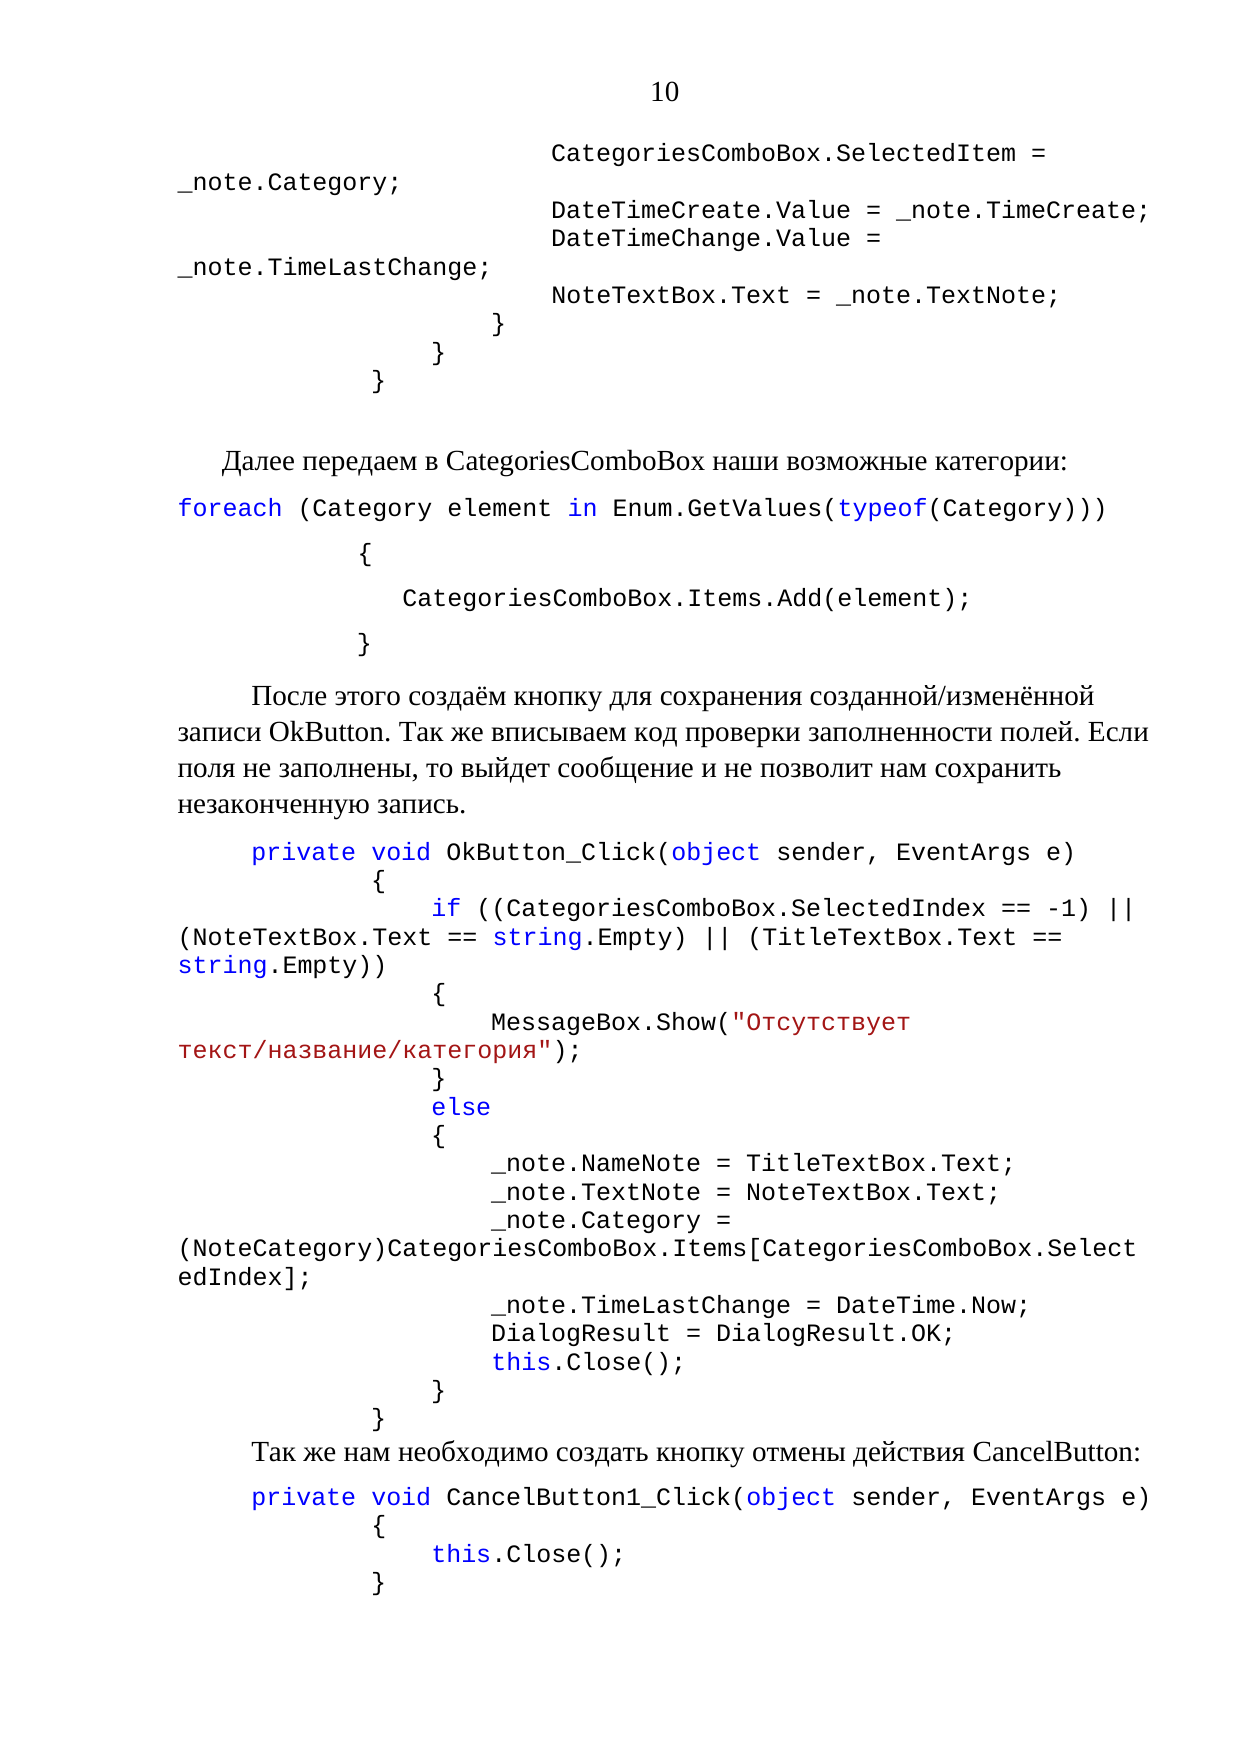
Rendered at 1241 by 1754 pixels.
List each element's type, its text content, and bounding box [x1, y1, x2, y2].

text NoteTextBox.Text = _note.TextNote; [177, 282, 1152, 311]
text private void OkButton_Click(object sender, EventArgs e) [177, 839, 1152, 868]
text } [177, 311, 1152, 339]
text { [177, 868, 1152, 896]
text _note.NameNote = TitleTextBox.Text; [177, 1151, 1152, 1179]
text } [177, 339, 1152, 367]
text CategoriesComboBox.SelectedItem = _note.Category; [177, 141, 1152, 197]
text } [177, 1406, 1152, 1434]
text После этого создаём кнопку для сохранения созданной/изменённой записи OkButton. Так же вписываем код проверки заполненности полей. Если поля не заполнены, то выйдет сообщение и не позволит нам сохранить незаконченную запись. [177, 678, 1152, 820]
text } [177, 1569, 1152, 1598]
text _note.TextNote = NoteTextBox.Text; [177, 1179, 1152, 1208]
text } [177, 1378, 1152, 1406]
text else [177, 1094, 1152, 1123]
text { [177, 1123, 1152, 1151]
text this.Close(); [177, 1349, 1152, 1378]
text { [177, 981, 1152, 1009]
text MessageBox.Show("Отсутствует текст/название/категория"); [177, 1009, 1152, 1066]
text { [177, 541, 1152, 569]
text CategoriesComboBox.Items.Add(element); [177, 586, 1152, 614]
text foreach (Category element in Enum.GetValues(typeof(Category))) [177, 496, 1152, 524]
text if ((CategoriesComboBox.SelectedIndex == -1) || (NoteTextBox.Text == string.Empty) || (TitleTextBox.Text == string.Empty)) [177, 896, 1152, 981]
text } [177, 1066, 1152, 1094]
text } [177, 367, 1152, 396]
text Так же нам необходимо создать кнопку отмены действия CancelButton: [177, 1434, 1152, 1468]
text DateTimeChange.Value = _note.TimeLastChange; [177, 226, 1152, 282]
text Далее передаем в CategoriesComboBox наши возможные категории: [177, 443, 1152, 477]
text _note.TimeLastChange = DateTime.Now; [177, 1293, 1152, 1321]
text DialogResult = DialogResult.OK; [177, 1321, 1152, 1349]
text DateTimeCreate.Value = _note.TimeCreate; [177, 197, 1152, 226]
text this.Close(); [177, 1541, 1152, 1569]
text } [177, 631, 1152, 659]
text private void CancelButton1_Click(object sender, EventArgs e) [177, 1484, 1152, 1513]
text { [177, 1513, 1152, 1541]
text _note.Category = (NoteCategory)CategoriesComboBox.Items[CategoriesComboBox.SelectedIndex]; [177, 1208, 1152, 1293]
